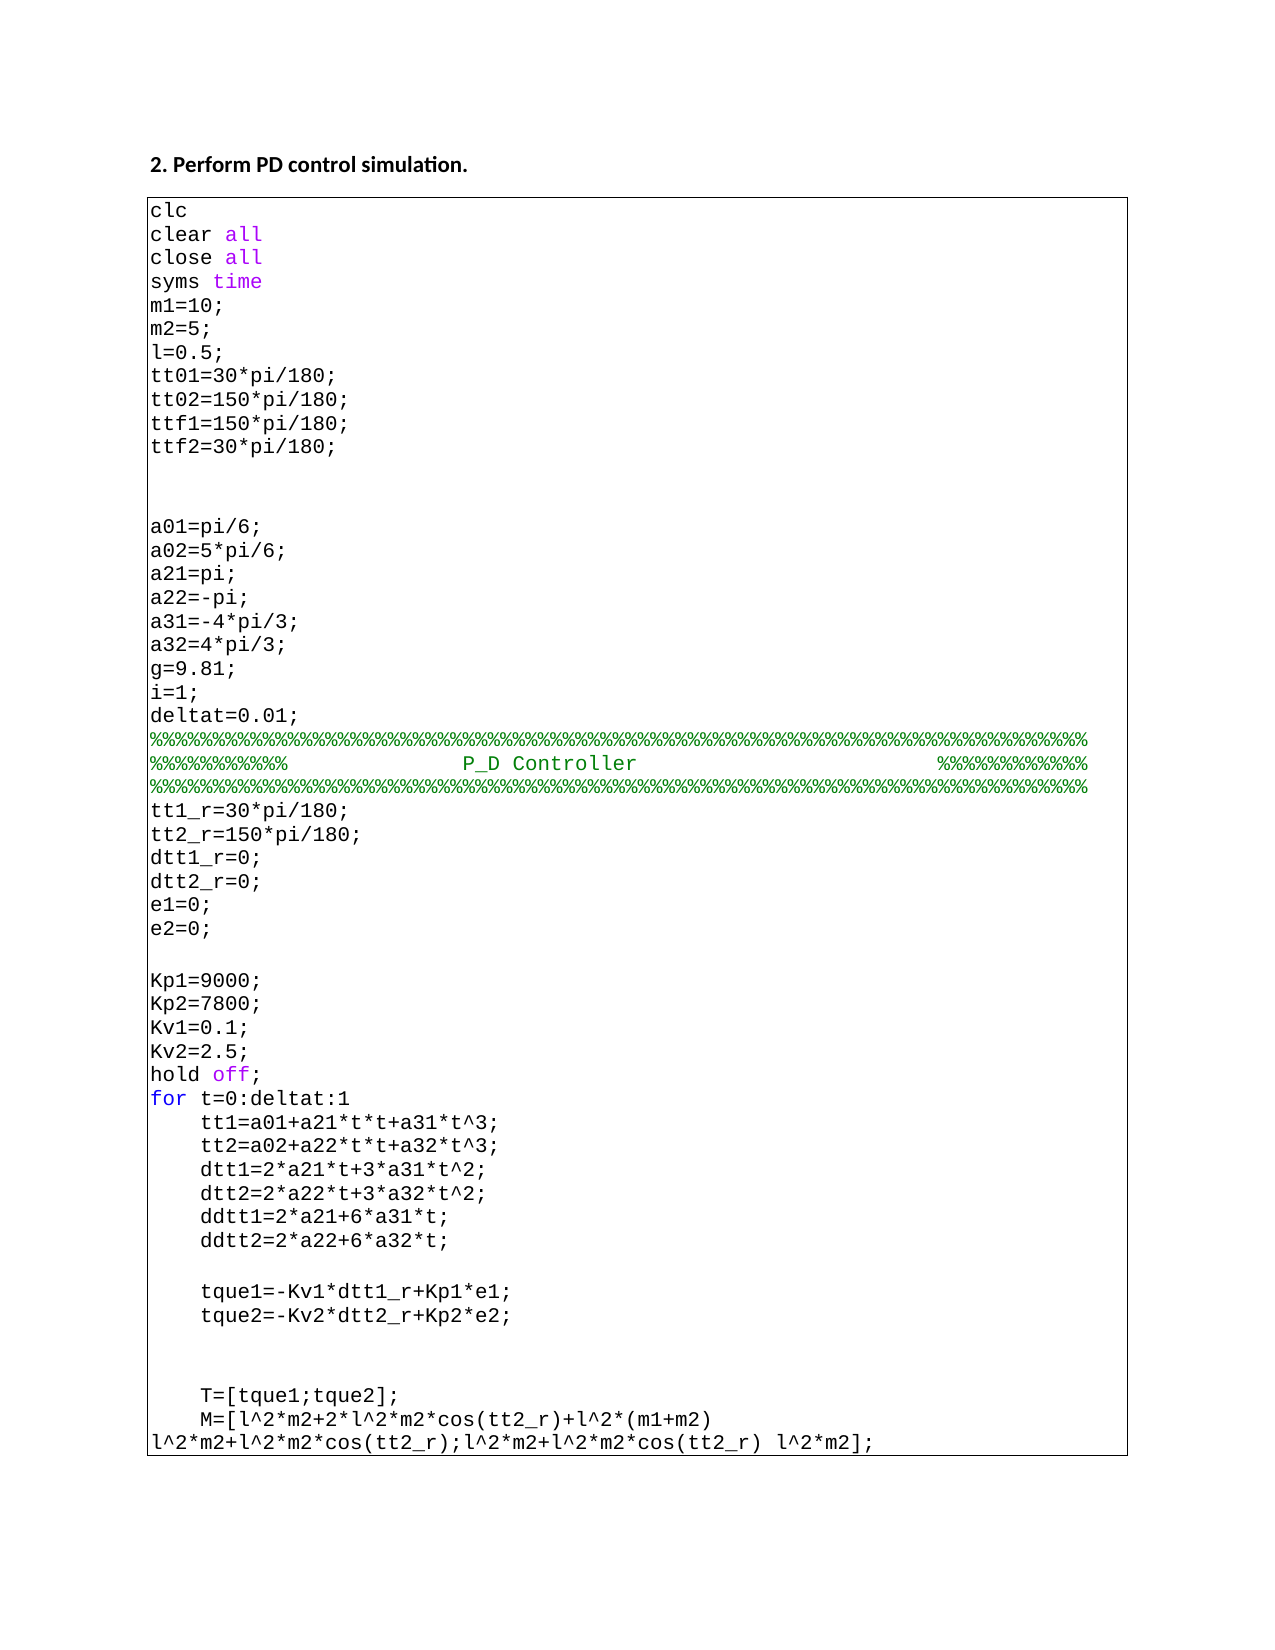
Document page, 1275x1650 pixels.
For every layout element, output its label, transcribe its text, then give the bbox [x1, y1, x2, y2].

text l=0.5; [150, 342, 1125, 366]
text e2=0; [150, 918, 1125, 942]
text a31=-4*pi/3; [150, 611, 1125, 634]
text syms time [150, 271, 1125, 294]
text tt1=a01+a21*t*t+a31*t^3; [150, 1112, 1125, 1135]
text a02=5*pi/6; [150, 540, 1125, 563]
text a22=-pi; [150, 587, 1125, 611]
text for t=0:deltat:1 [150, 1088, 1125, 1112]
text tt1_r=30*pi/180; [150, 800, 1125, 823]
text a32=4*pi/3; [150, 634, 1125, 658]
text tt2_r=150*pi/180; [150, 823, 1125, 847]
text Kv1=0.1; [150, 1017, 1125, 1041]
text e1=0; [150, 894, 1125, 918]
text %%%%%%%%%%%%%%%%%%%%%%%%%%%%%%%%%%%%%%%%%%%%%%%%%%%%%%%%%%%%%%%%%%%%%%%%%%% [150, 776, 1125, 800]
text dtt2=2*a22*t+3*a32*t^2; [150, 1183, 1125, 1206]
text clear all [150, 224, 1125, 247]
text hold off; [150, 1064, 1125, 1088]
text m1=10; [150, 294, 1125, 318]
text Kp2=7800; [150, 993, 1125, 1017]
text i=1; [150, 682, 1125, 705]
text close all [150, 247, 1125, 271]
text a21=pi; [150, 563, 1125, 587]
text tque2=-Kv2*dtt2_r+Kp2*e2; [150, 1305, 1125, 1329]
text dtt1_r=0; [150, 847, 1125, 871]
text clc [148, 198, 1127, 224]
text ddtt1=2*a21+6*a31*t; [150, 1206, 1125, 1230]
text tt02=150*pi/180; [150, 389, 1125, 413]
text g=9.81; [150, 658, 1125, 682]
text dtt1=2*a21*t+3*a31*t^2; [150, 1159, 1125, 1183]
text m2=5; [150, 318, 1125, 342]
text deltat=0.01; [150, 705, 1125, 729]
text Kp1=9000; [150, 970, 1125, 993]
text %%%%%%%%%%%%%%%%%%%%%%%%%%%%%%%%%%%%%%%%%%%%%%%%%%%%%%%%%%%%%%%%%%%%%%%%%%% [150, 729, 1125, 753]
text 2. Perform PD control simulation. [150, 150, 1125, 178]
text T=[tque1;tque2]; [150, 1385, 1125, 1408]
text ddtt2=2*a22+6*a32*t; [150, 1230, 1125, 1253]
text M=[l^2*m2+2*l^2*m2*cos(tt2_r)+l^2*(m1+m2) l^2*m2+l^2*m2*cos(tt2_r);l^2*m2+l^2*m2*cos(tt2_r) l^2*m2]; [150, 1408, 1125, 1455]
text tque1=-Kv1*dtt1_r+Kp1*e1; [150, 1282, 1125, 1305]
text dtt2_r=0; [150, 871, 1125, 894]
text a01=pi/6; [150, 516, 1125, 540]
text tt2=a02+a22*t*t+a32*t^3; [150, 1135, 1125, 1159]
text ttf1=150*pi/180; [150, 413, 1125, 436]
text Kv2=2.5; [150, 1041, 1125, 1064]
text %%%%%%%%%%% P_D Controller %%%%%%%%%%%% [150, 753, 1125, 776]
text tt01=30*pi/180; [150, 366, 1125, 389]
text ttf2=30*pi/180; [150, 436, 1125, 460]
